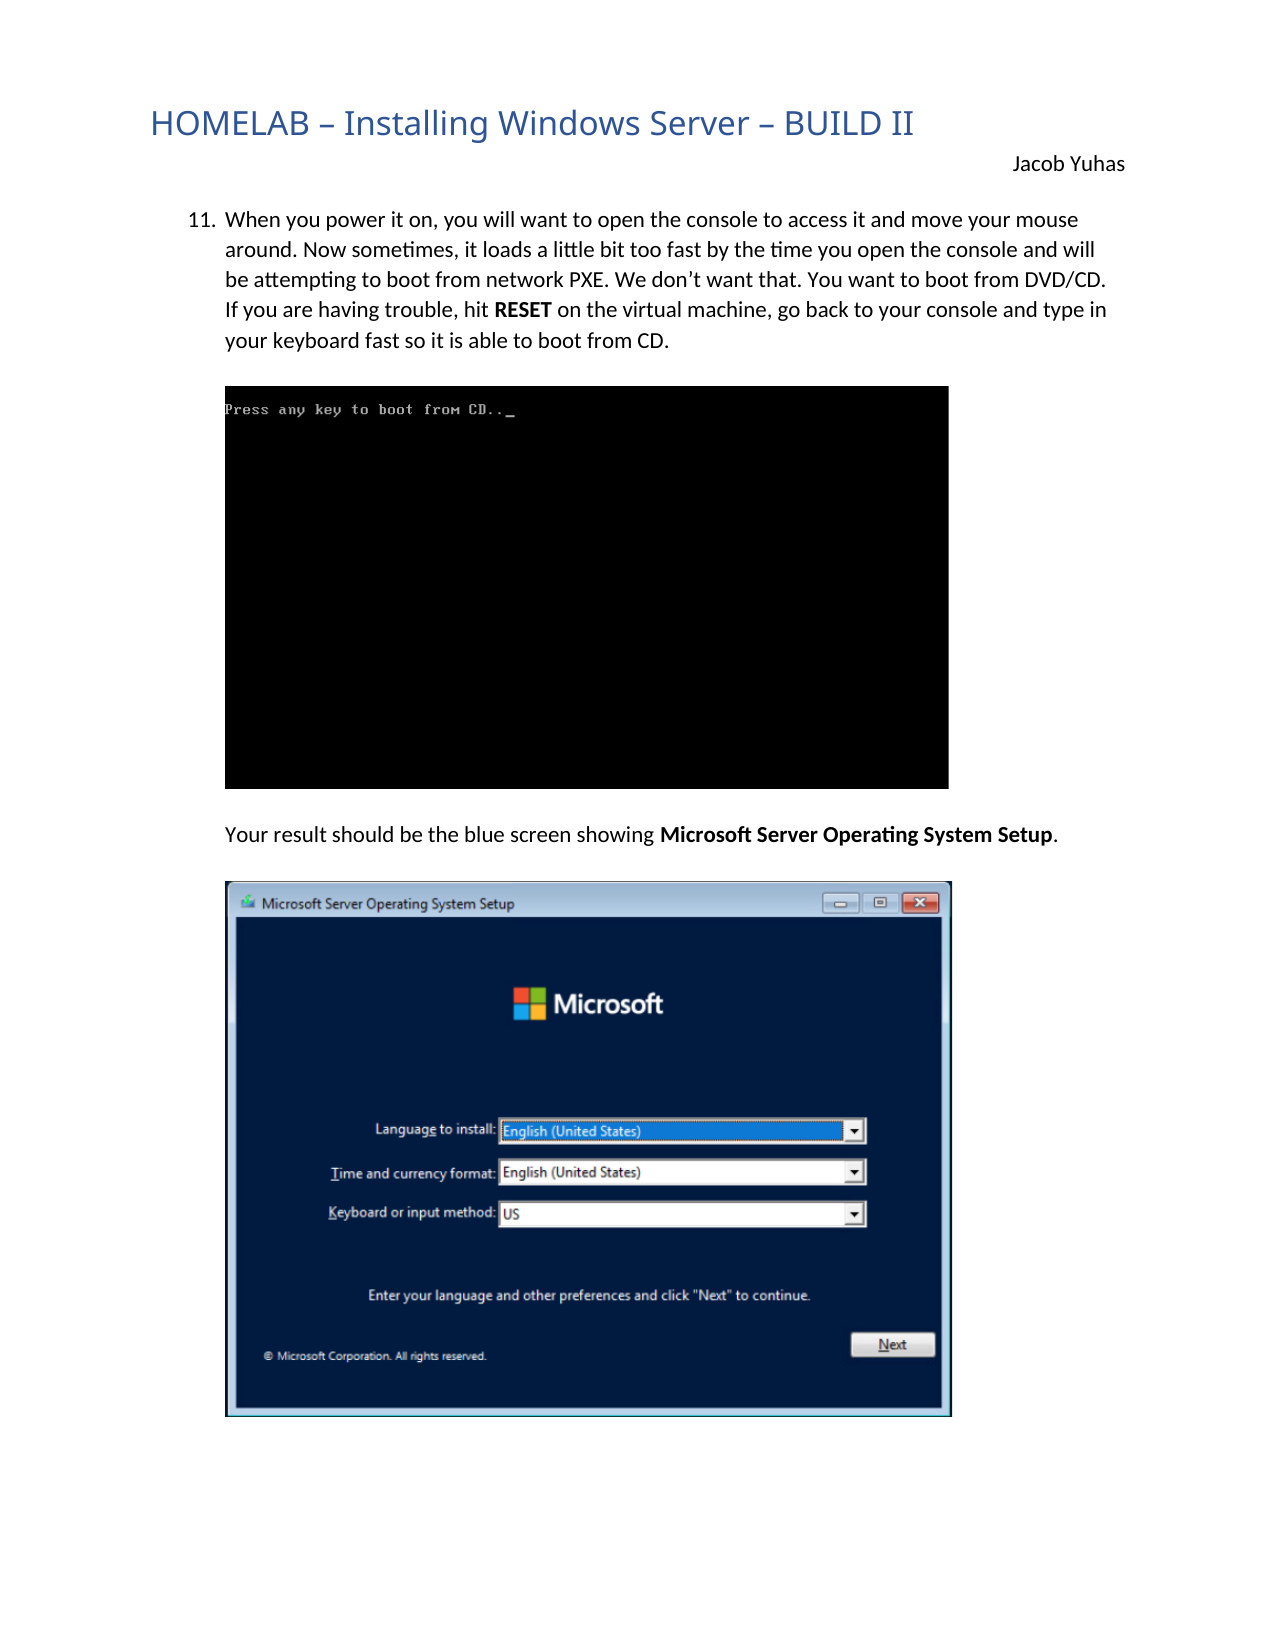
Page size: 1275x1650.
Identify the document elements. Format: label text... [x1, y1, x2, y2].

picture [225, 881, 953, 1417]
picture [225, 386, 949, 789]
